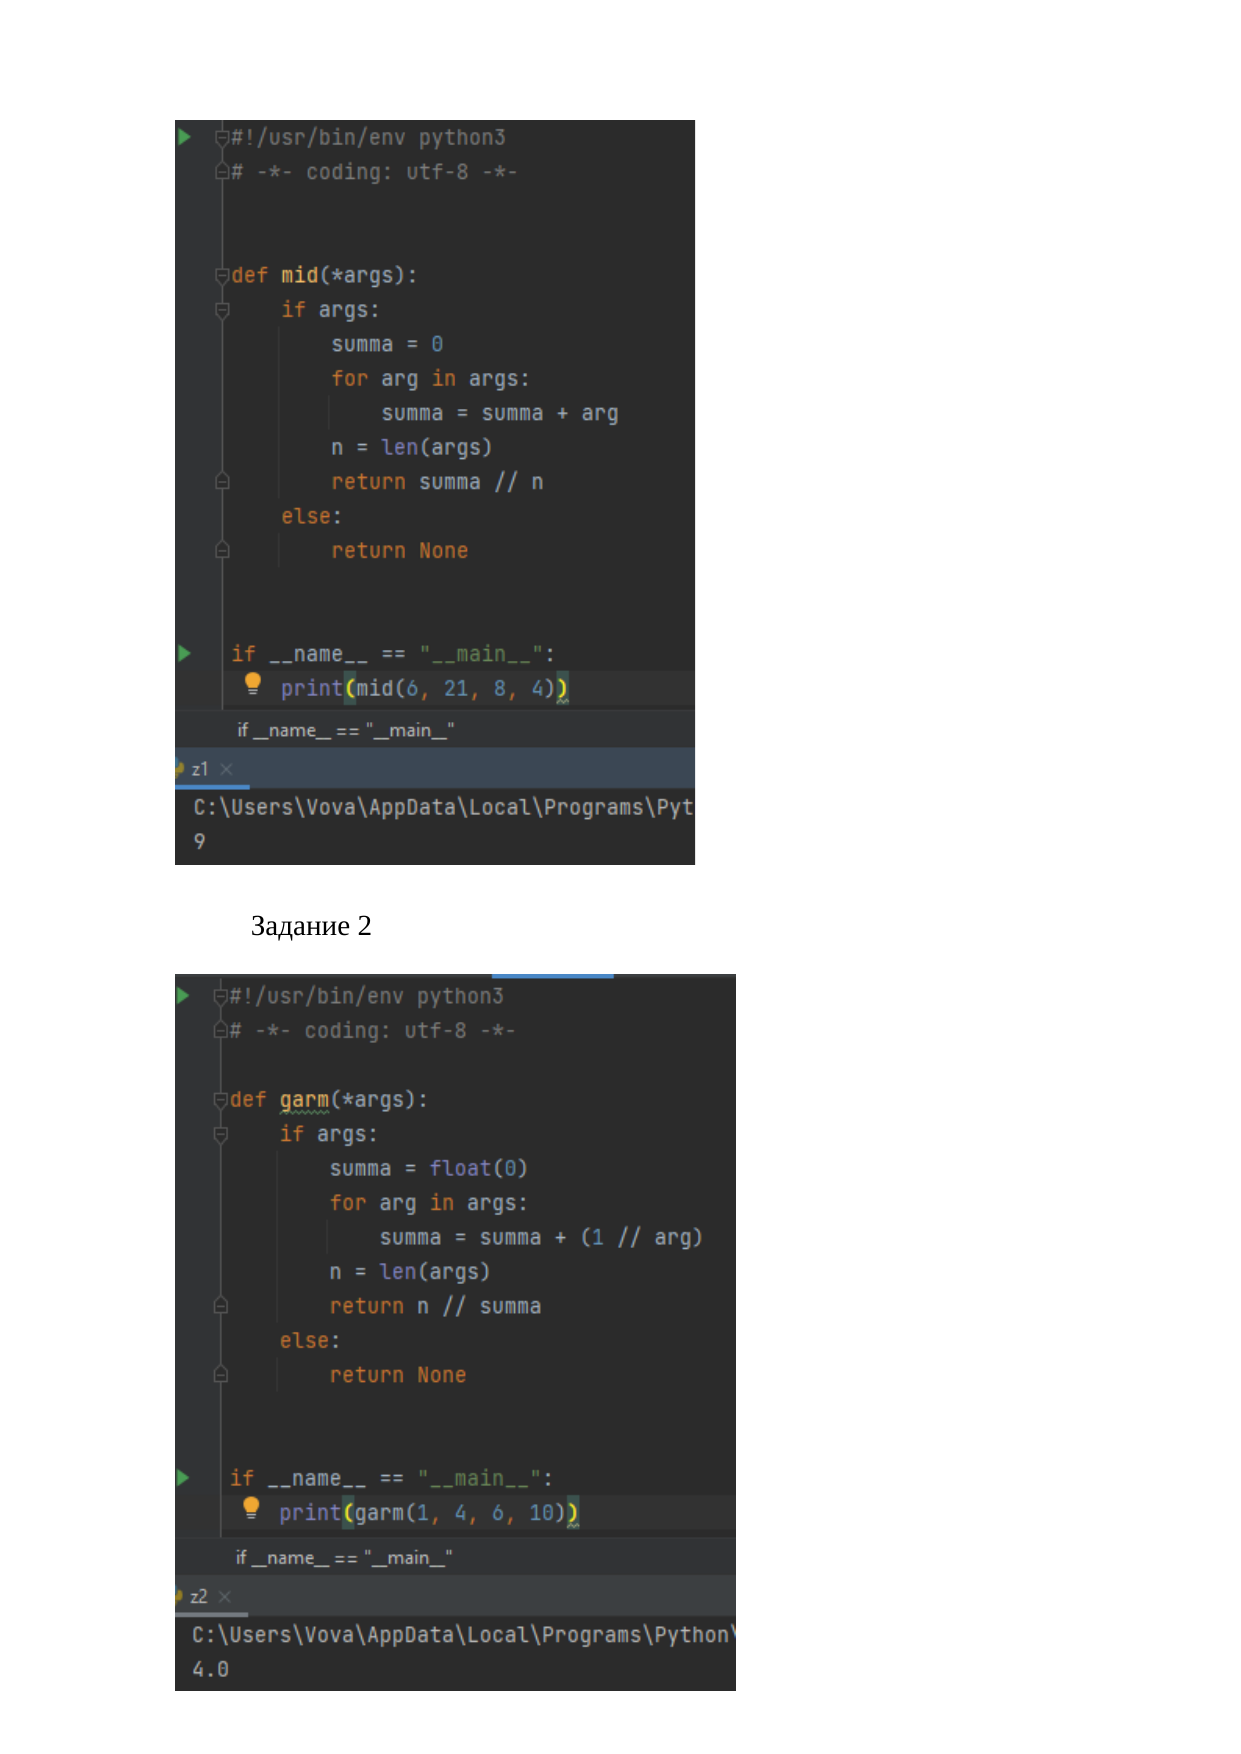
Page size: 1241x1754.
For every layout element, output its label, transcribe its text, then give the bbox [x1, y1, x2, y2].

text Задание 2 [251, 908, 1169, 941]
picture [175, 120, 696, 865]
picture [175, 974, 736, 1691]
